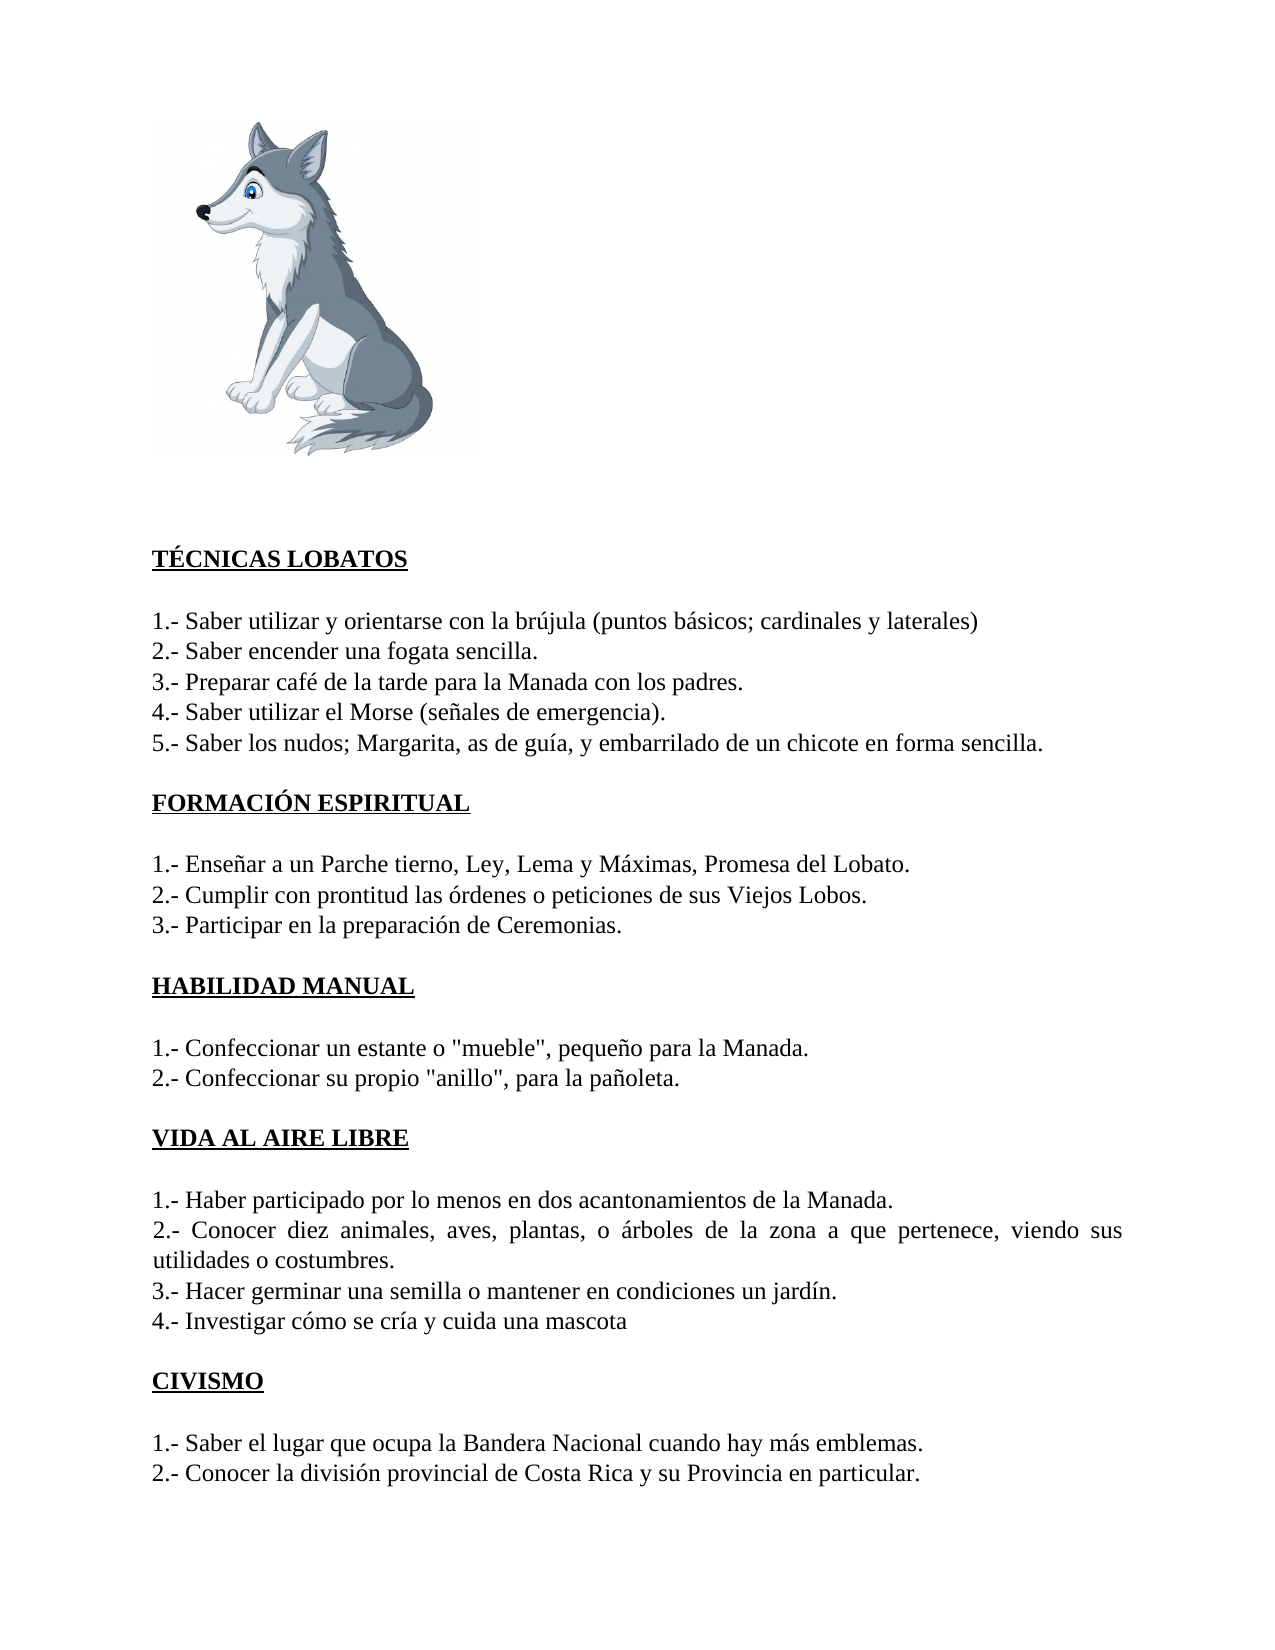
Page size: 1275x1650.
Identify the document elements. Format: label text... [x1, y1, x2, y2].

picture [151, 122, 480, 456]
text 2.- Saber encender una fogata sencilla. [152, 636, 1124, 665]
text 2.- Cumplir con prontitud las órdenes o peticiones de sus Viejos Lobos. [152, 880, 1124, 908]
subtitle HABILIDAD MANUAL [152, 971, 1124, 1000]
subtitle CIVISMO [152, 1366, 1124, 1395]
text 3.- Hacer germinar una semilla o mantener en condiciones un jardín. [152, 1276, 1124, 1305]
text 2.- Confeccionar su propio "anillo", para la pañoleta. [152, 1063, 1124, 1092]
subtitle VIDA AL AIRE LIBRE [152, 1123, 1124, 1152]
text 3.- Participar en la preparación de Ceremonias. [152, 910, 1124, 939]
text 1.- Confeccionar un estante o "mueble", pequeño para la Manada. [152, 1033, 1124, 1062]
text 2.- Conocer diez animales, aves, plantas, o árboles de la zona a que pertenece, viendo sus utilidades o costumbres. [153, 1215, 1124, 1274]
text 1.- Saber utilizar y orientarse con la brújula (puntos básicos; cardinales y laterales) [152, 606, 1124, 634]
text 4.- Saber utilizar el Morse (señales de emergencia). [152, 697, 1124, 726]
subtitle FORMACIÓN ESPIRITUAL [152, 788, 1124, 816]
subtitle TÉCNICAS LOBATOS [152, 544, 1124, 573]
text 3.- Preparar café de la tarde para la Manada con los padres. [152, 667, 1124, 696]
text 5.- Saber los nudos; Margarita, as de guía, y embarrilado de un chicote en forma sencilla. [152, 728, 1124, 757]
text 1.- Enseñar a un Parche tierno, Ley, Lema y Máximas, Promesa del Lobato. [152, 849, 1124, 878]
text 4.- Investigar cómo se cría y cuida una mascota [152, 1306, 1124, 1335]
text 1.- Saber el lugar que ocupa la Bandera Nacional cuando hay más emblemas. [152, 1428, 1124, 1457]
text 1.- Haber participado por lo menos en dos acantonamientos de la Manada. [152, 1185, 1124, 1213]
text 2.- Conocer la división provincial de Costa Rica y su Provincia en particular. [152, 1458, 1124, 1487]
